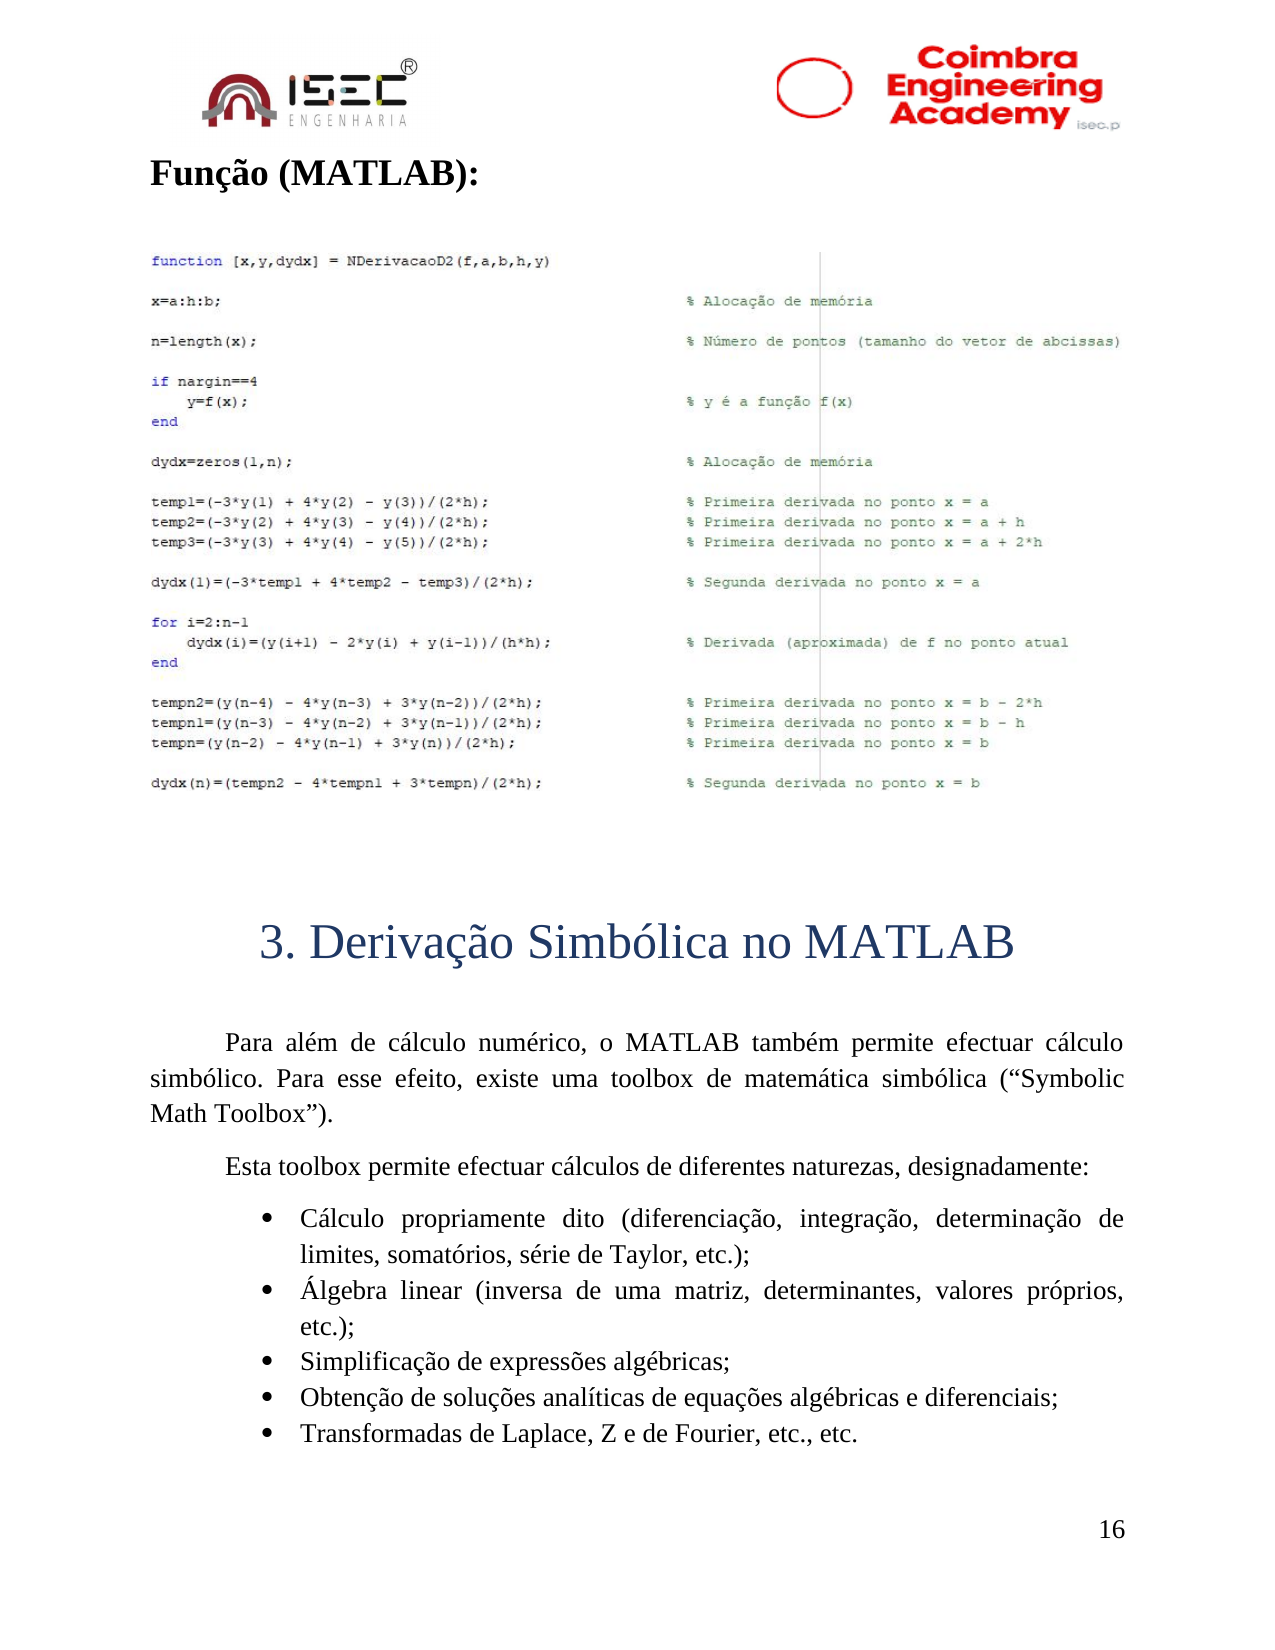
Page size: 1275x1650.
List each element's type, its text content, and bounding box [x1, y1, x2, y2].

text Para além de cálculo numérico, o MATLAB também permite efectuar cálculo simbólico. Para esse efeito, existe uma toolbox de matemática simbólica (“Symbolic Math Toolbox”). [150, 1026, 1125, 1128]
picture [776, 31, 1121, 151]
list Cálculo propriamente dito (diferenciação, integração, determinação de limites, somatórios, série de Taylor, etc.); [262, 1202, 1125, 1269]
picture [168, 34, 441, 147]
subtitle Função (MATLAB): [150, 150, 1125, 193]
list Transformadas de Laplace, Z e de Fourier, etc., etc. [262, 1417, 1125, 1448]
list Simplificação de expressões algébricas; [262, 1345, 1125, 1377]
picture [150, 252, 1122, 789]
list Álgebra linear (inversa de uma matriz, determinantes, valores próprios, etc.); [262, 1274, 1125, 1341]
list Obtenção de soluções analíticas de equações algébricas e diferenciais; [262, 1381, 1125, 1412]
subtitle 3. Derivação Simbólica no MATLAB [150, 911, 1125, 969]
text Esta toolbox permite efectuar cálculos de diferentes naturezas, designadamente: [150, 1150, 1125, 1181]
